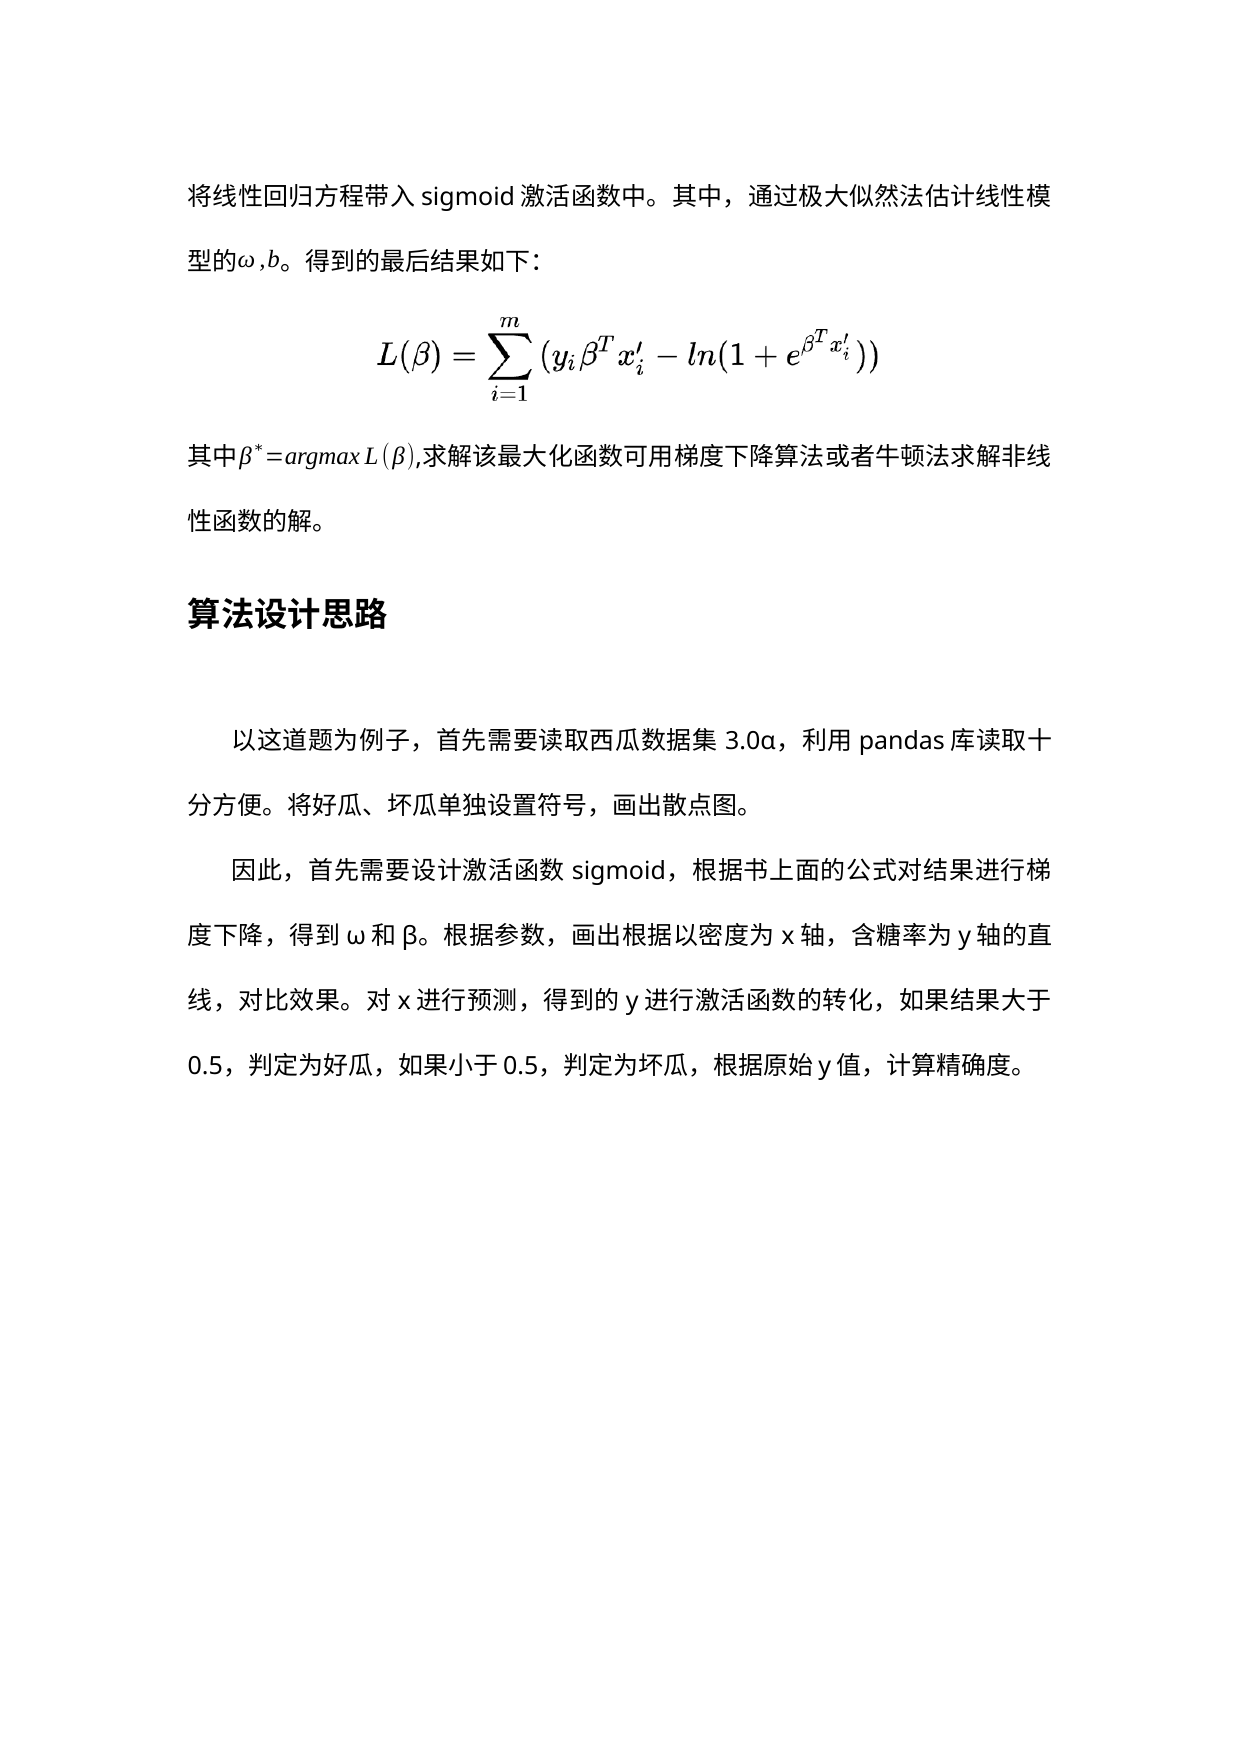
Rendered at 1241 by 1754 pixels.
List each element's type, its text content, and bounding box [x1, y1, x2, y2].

text 以这道题为例子，首先需要读取西瓜数据集3.0α，利用pandas库读取十分方便。将好瓜、坏瓜单独设置符号，画出散点图。 [187, 706, 1053, 836]
text 将线性回归方程带入sigmoid激活函数中。其中，通过极大似然法估计线性模型的。得到的最后结果如下： [187, 162, 1053, 292]
picture [324, 292, 917, 408]
text 其中,求解该最大化函数可用梯度下降算法或者牛顿法求解非线性函数的解。 [187, 422, 1053, 552]
subtitle 算法设计思路 [187, 579, 1053, 644]
text 因此，首先需要设计激活函数sigmoid，根据书上面的公式对结果进行梯度下降，得到ω和β。根据参数，画出根据以密度为x轴，含糖率为y轴的直线，对比效果。对x进行预测，得到的y进行激活函数的转化，如果结果大于0.5，判定为好瓜，如果小于0.5，判定为坏瓜，根据原始y值，计算精确度。 [187, 836, 1053, 1096]
